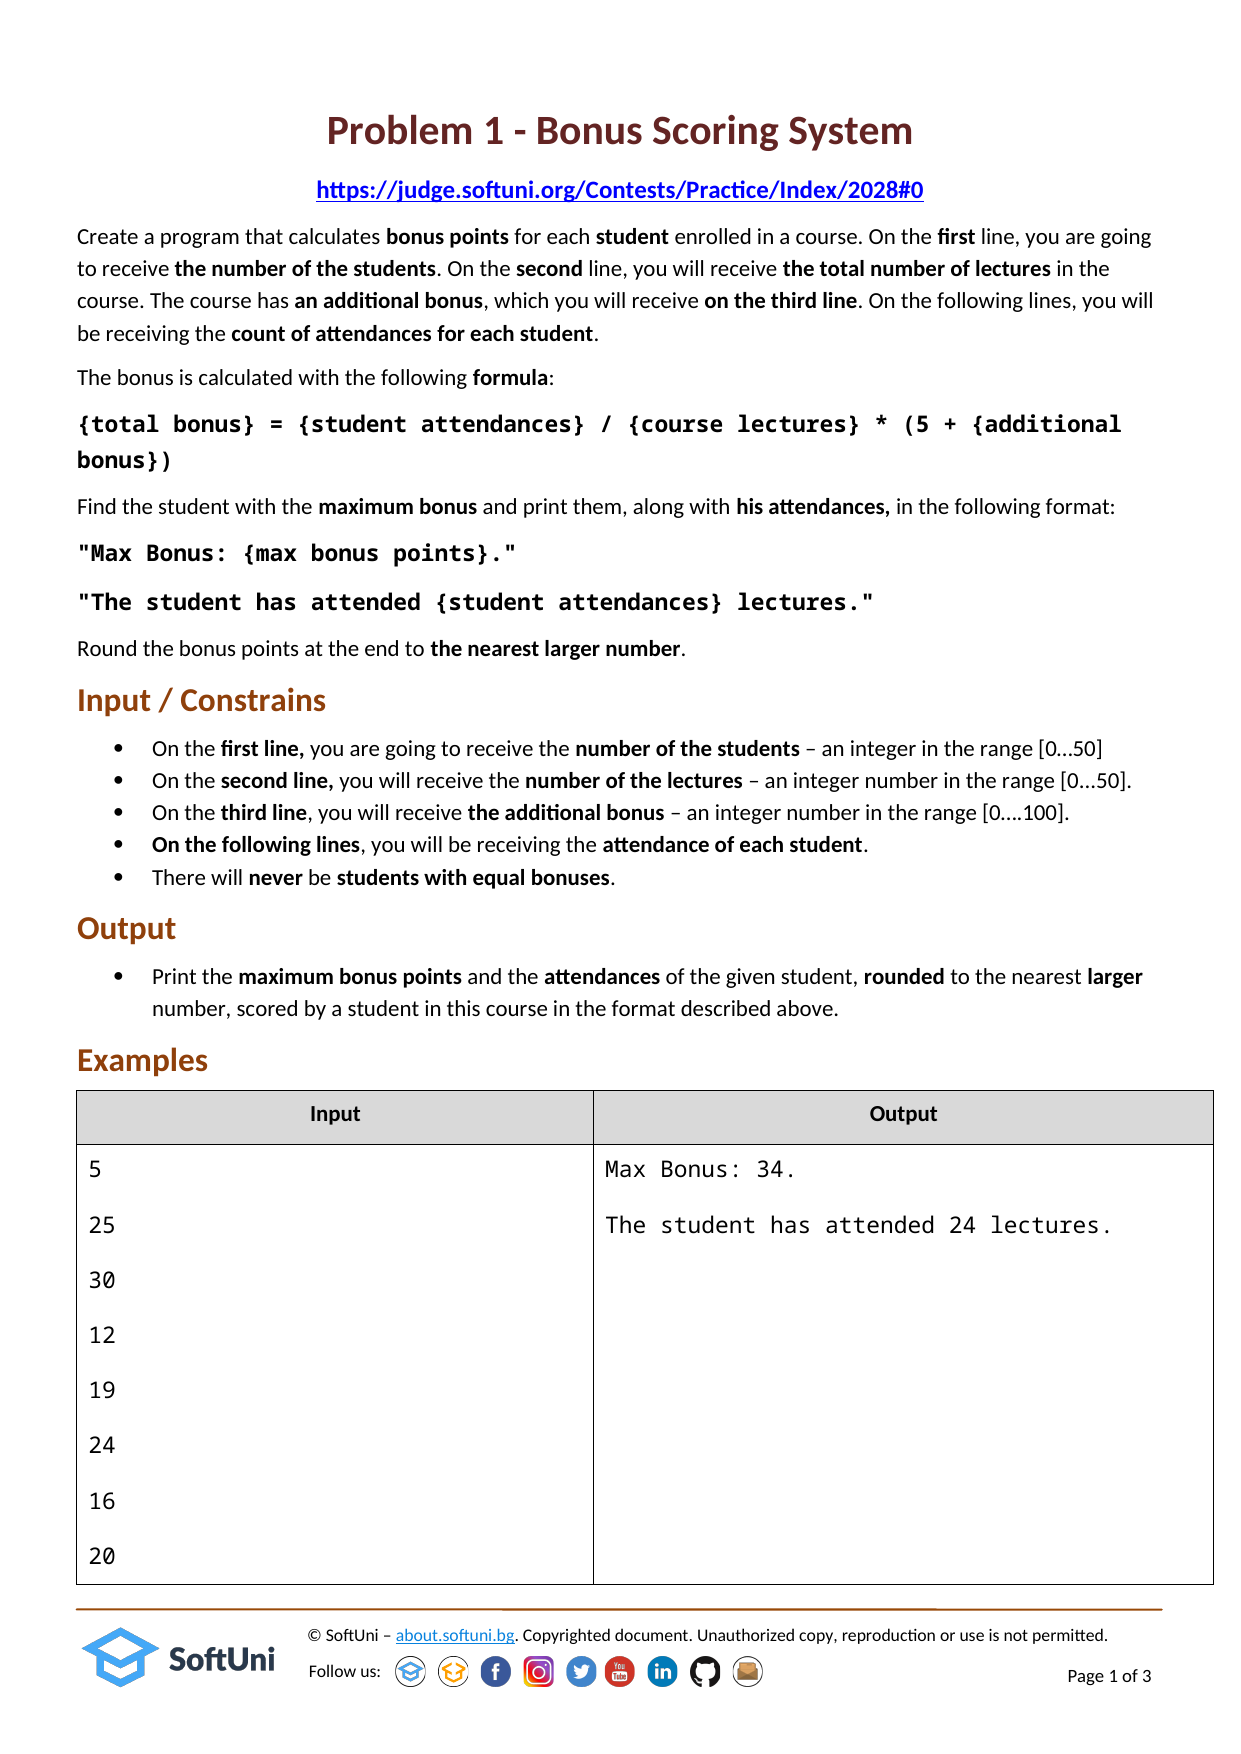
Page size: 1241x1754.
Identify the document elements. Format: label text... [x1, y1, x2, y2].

picture [75, 1621, 281, 1693]
table_cell Max Bonus: 34. The student has attended 24 lectures. [594, 1145, 1213, 1584]
list Print the maximum bonus points and the attendances of the given student, rounded to the nearest larger number, scored by a student in this course in the format described above. [114, 962, 1163, 1023]
subtitle Input / Constrains [77, 679, 1163, 719]
subtitle Output [77, 907, 1163, 948]
picture [566, 1656, 597, 1687]
table_cell 5 25 30 12 19 24 16 20 [77, 1145, 593, 1584]
subtitle Examples [77, 1039, 1163, 1080]
picture [523, 1656, 554, 1687]
text Create a program that calculates bonus points for each student enrolled in a course. On the first line, you are going to receive the number of the students. On the second line, you will receive the total number of lectures in the course. The course has an additional bonus, which you will receive on the third line. On the following lines, you will be receiving the count of attendances for each student. [77, 222, 1163, 347]
picture [669, 1678, 678, 1687]
table_header Input [77, 1091, 593, 1144]
picture [669, 1656, 678, 1665]
list There will never be students with equal bonuses. [114, 863, 1163, 891]
picture [647, 1656, 656, 1665]
picture [395, 1656, 426, 1687]
text The bonus is calculated with the following formula: [77, 363, 1163, 391]
picture [647, 1678, 656, 1687]
list On the following lines, you will be receiving the attendance of each student. [114, 830, 1163, 858]
picture [732, 1656, 763, 1687]
picture [438, 1656, 469, 1687]
list On the first line, you are going to receive the number of the students – an integer in the range [0…50] [114, 734, 1163, 762]
list On the third line, you will receive the additional bonus – an integer number in the range [0….100]. [114, 798, 1163, 826]
picture [690, 1656, 721, 1687]
picture [604, 1656, 635, 1687]
text https://judge.softuni.org/Contests/Practice/Index/2028#0 [77, 175, 1163, 205]
text "The student has attended {student attendances} lectures." [77, 586, 1163, 617]
picture [661, 1669, 671, 1678]
text Round the bonus points at the end to the nearest larger number. [77, 634, 1163, 662]
list On the second line, you will receive the number of the lectures – an integer number in the range [0...50]. [114, 766, 1163, 794]
text {total bonus} = {student attendances} / {course lectures} * (5 + {additional bonus}) [77, 408, 1163, 475]
table_header Output [594, 1091, 1213, 1144]
picture [480, 1656, 511, 1687]
text Find the student with the maximum bonus and print them, along with his attendances, in the following format: [77, 492, 1163, 521]
text Problem 1 - Bonus Scoring System [77, 104, 1163, 154]
text "Max Bonus: {max bonus points}." [77, 537, 1163, 568]
